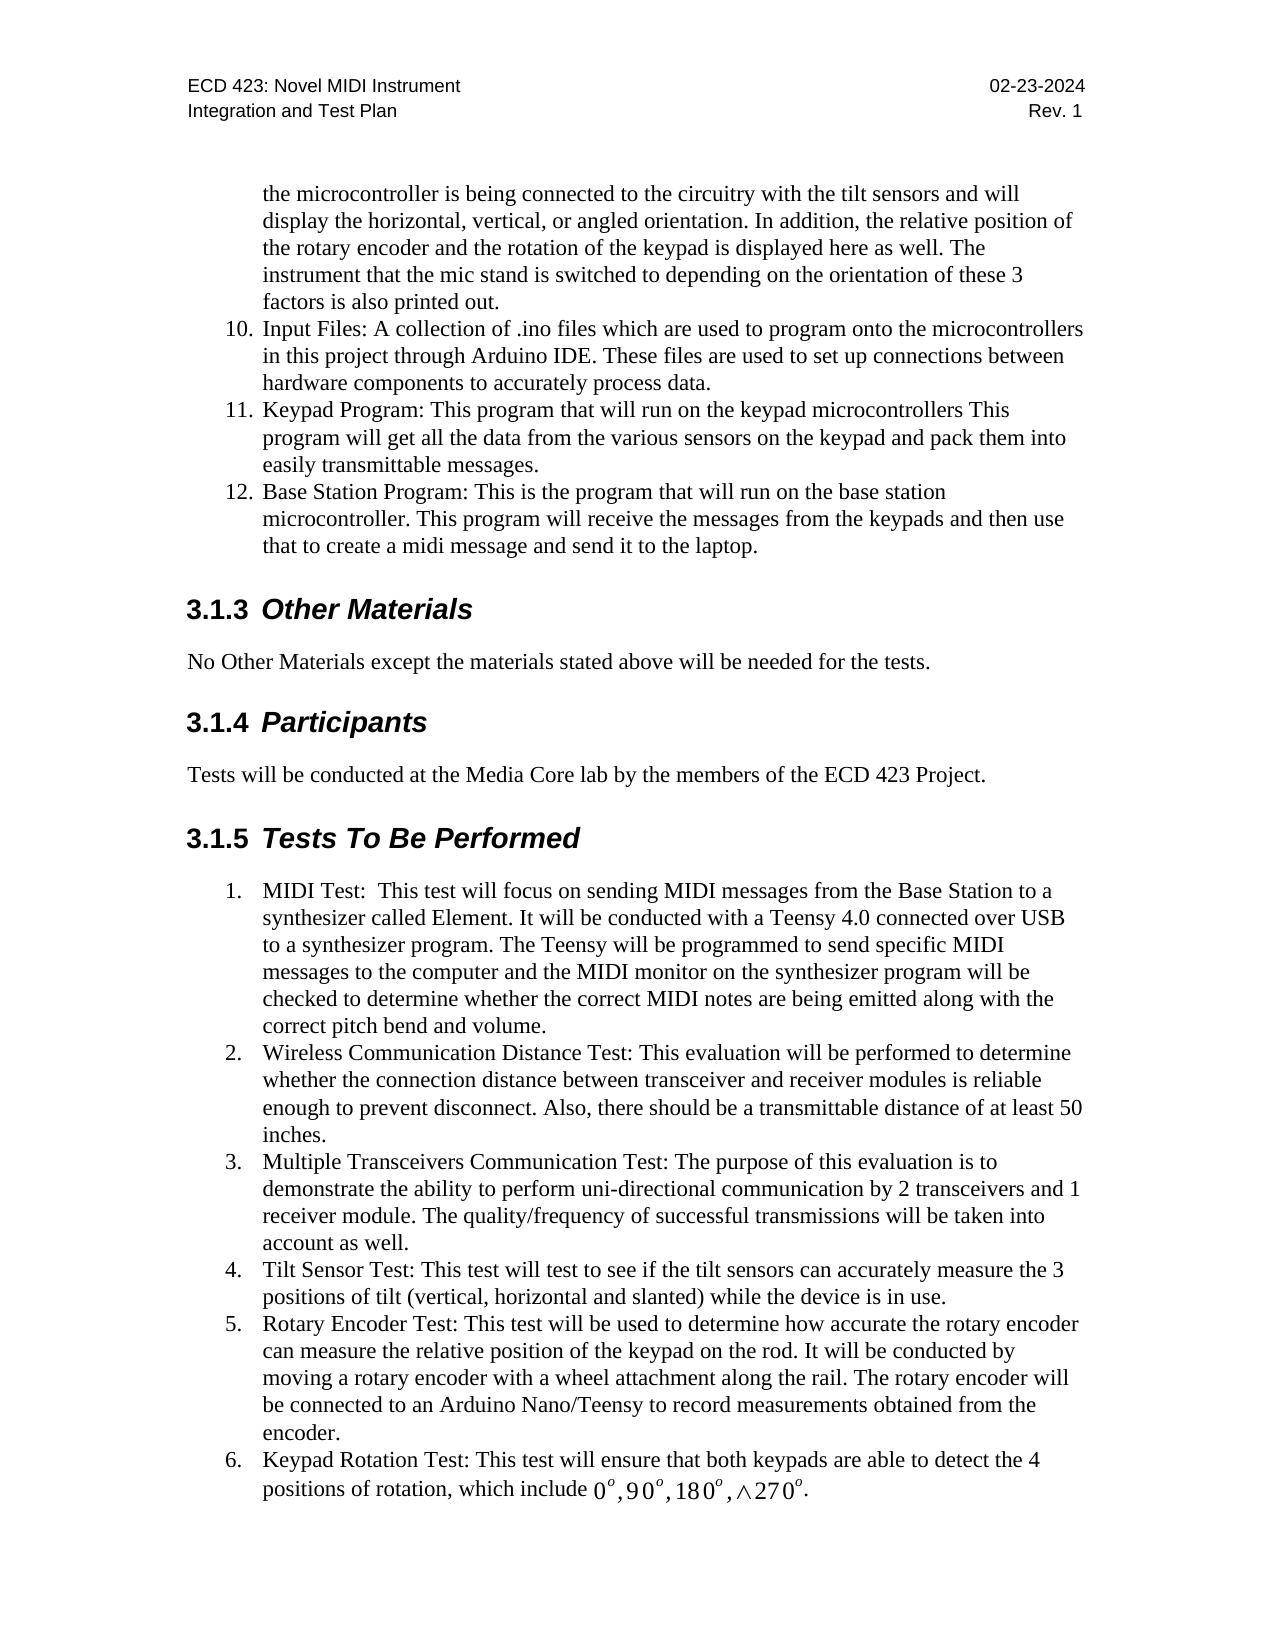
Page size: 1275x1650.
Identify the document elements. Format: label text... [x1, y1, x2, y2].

list Base Station Program: This is the program that will run on the base station microcontroller. This program will receive the messages from the keypads and then use that to create a midi message and send it to the laptop. [225, 478, 1086, 558]
list Input Files: A collection of .ino files which are used to program onto the microcontrollers in this project through Arduino IDE. These files are used to set up connections between hardware components to accurately process data. [225, 315, 1086, 396]
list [225, 180, 1086, 314]
text No Other Materials except the materials stated above will be needed for the tests. [187, 648, 1086, 674]
text Tests will be conducted at the Media Core lab by the members of the ECD 423 Project. [187, 761, 1086, 787]
subtitle Other Materials [186, 592, 1086, 626]
list Wireless Communication Distance Test: This evaluation will be performed to determine whether the connection distance between transceiver and receiver modules is reliable enough to prevent disconnect. Also, there should be a transmittable distance of at least 50 inches. [225, 1039, 1086, 1147]
list Tilt Sensor Test: This test will test to see if the tilt sensors can accurately measure the 3 positions of tilt (vertical, horizontal and slanted) while the device is in use. [225, 1256, 1086, 1309]
subtitle Participants [186, 705, 1086, 739]
list Multiple Transceivers Communication Test: The purpose of this evaluation is to demonstrate the ability to perform uni-directional communication by 2 transceivers and 1 receiver module. The quality/frequency of successful transmissions will be taken into account as well. [225, 1148, 1086, 1255]
subtitle Tests To Be Performed [186, 821, 1086, 855]
list MIDI Test: This test will focus on sending MIDI messages from the Base Station to a synthesizer called Element. It will be conducted with a Teensy 4.0 connected over USB to a synthesizer program. The Teensy will be programmed to send specific MIDI messages to the computer and the MIDI monitor on the synthesizer program will be checked to determine whether the correct MIDI notes are being emitted along with the correct pitch bend and volume. [225, 877, 1086, 1039]
list Keypad Program: This program that will run on the keypad microcontrollers This program will get all the data from the various sensors on the keypad and pack them into easily transmittable messages. [225, 397, 1086, 477]
list Keypad Rotation Test: This test will ensure that both keypads are able to detect the 4 positions of rotation, which include . [225, 1446, 1086, 1504]
list Rotary Encoder Test: This test will be used to determine how accurate the rotary encoder can measure the relative position of the keypad on the rod. It will be conducted by moving a rotary encoder with a wheel attachment along the rail. The rotary encoder will be connected to an Arduino Nano/Teensy to record measurements obtained from the encoder. [225, 1310, 1086, 1445]
